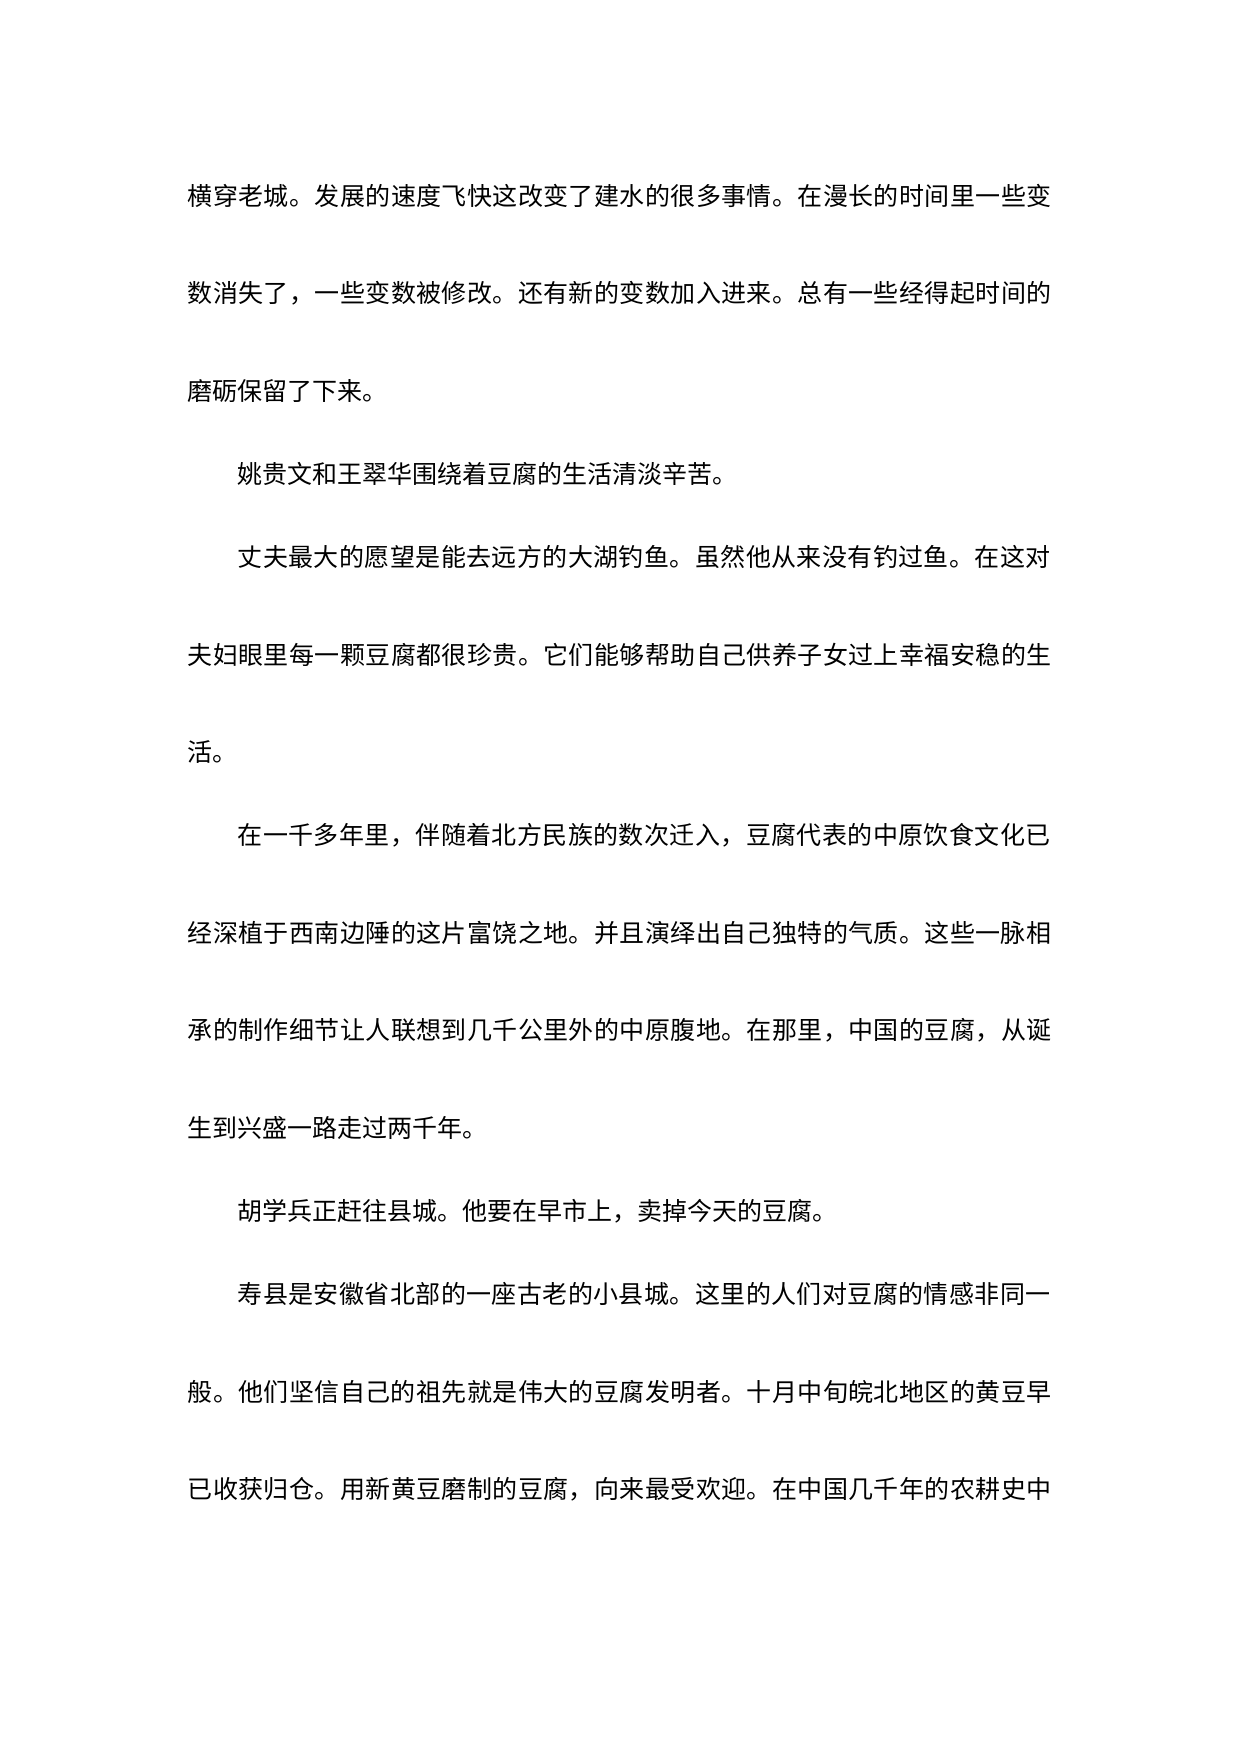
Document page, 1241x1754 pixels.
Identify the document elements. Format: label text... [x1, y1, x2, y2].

text 胡学兵正赶往县城。他要在早市上，卖掉今天的豆腐。 [187, 1177, 1053, 1242]
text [187, 162, 1053, 422]
text 丈夫最大的愿望是能去远方的大湖钓鱼。虽然他从来没有钓过鱼。在这对夫妇眼里每一颗豆腐都很珍贵。它们能够帮助自己供养子女过上幸福安稳的生活。 [187, 523, 1053, 783]
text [187, 1260, 1053, 1520]
text 姚贵文和王翠华围绕着豆腐的生活清淡辛苦。 [187, 440, 1053, 505]
text 在一千多年里，伴随着北方民族的数次迁入，豆腐代表的中原饮食文化已经深植于西南边陲的这片富饶之地。并且演绎出自己独特的气质。这些一脉相承的制作细节让人联想到几千公里外的中原腹地。在那里，中国的豆腐，从诞生到兴盛一路走过两千年。 [187, 801, 1053, 1159]
